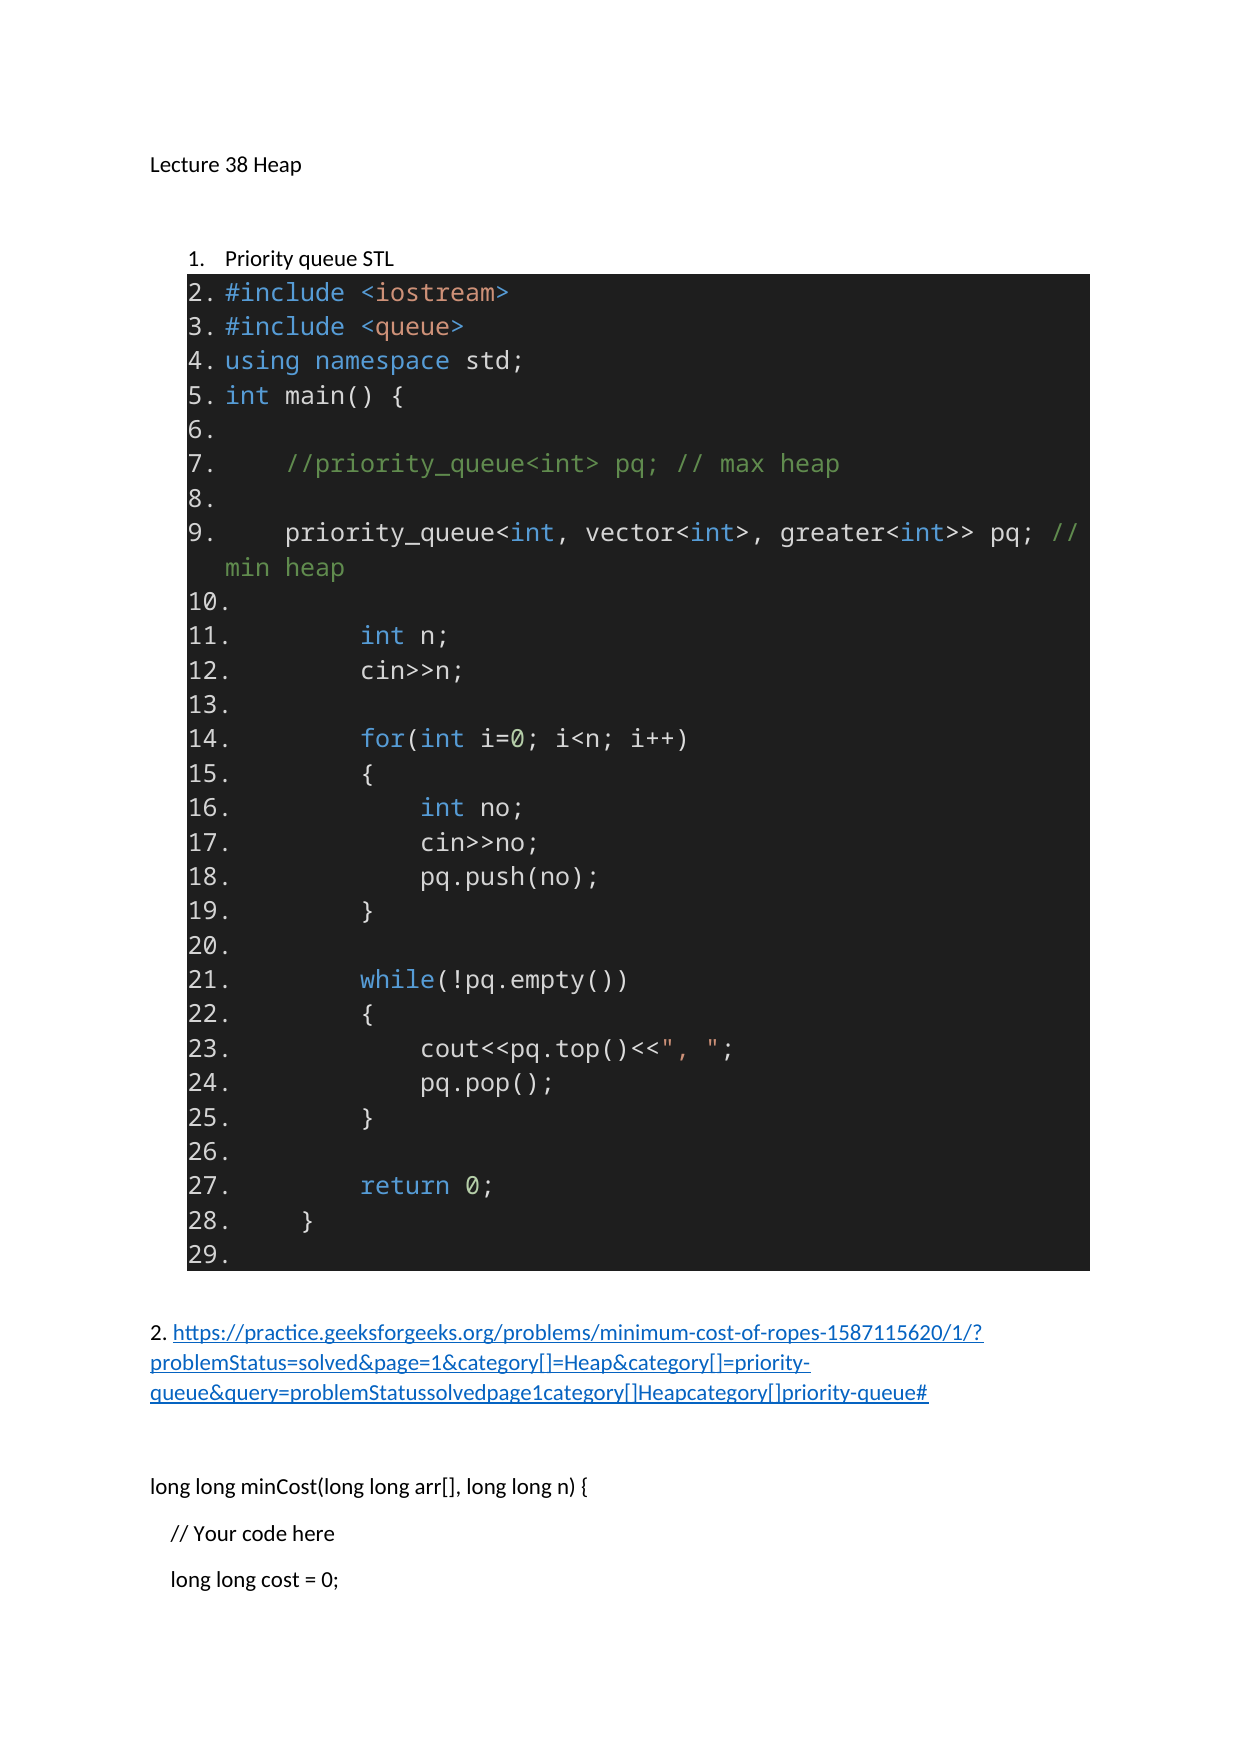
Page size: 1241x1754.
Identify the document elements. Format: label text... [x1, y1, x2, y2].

list Priority queue STL [187, 244, 1090, 272]
list cout<<pq.top()<<", "; [187, 1030, 1090, 1064]
list #include <queue> [187, 308, 1090, 343]
list cin>>n; [187, 652, 1090, 686]
list #include <iostream> [187, 274, 1090, 308]
list int n; [187, 618, 1090, 652]
text long long minCost(long long arr[], long long n) { [150, 1472, 1090, 1500]
list cin>>no; [187, 824, 1090, 858]
text 2. https://practice.geeksforgeeks.org/problems/minimum-cost-of-ropes-1587115620/1/?problemStatus=solved&page=1&category[]=Heap&category[]=priority-queue&query=problemStatussolvedpage1category[]Heapcategory[]priority-queue# [150, 1318, 1090, 1406]
list } [187, 893, 1090, 927]
list } [187, 1202, 1090, 1236]
list pq.pop(); [187, 1064, 1090, 1099]
list for(int i=0; i<n; i++) [187, 721, 1090, 755]
list int no; [187, 789, 1090, 824]
list pq.push(no); [187, 858, 1090, 893]
text // Your code here [150, 1519, 1090, 1547]
list return 0; [187, 1168, 1090, 1202]
list { [187, 996, 1090, 1030]
list while(!pq.empty()) [187, 961, 1090, 996]
list using namespace std; [187, 343, 1090, 377]
text Lecture 38 Heap [150, 150, 1090, 178]
list { [187, 755, 1090, 789]
text long long cost = 0; [150, 1566, 1090, 1594]
list int main() { [187, 377, 1090, 411]
list //priority_queue<int> pq; // max heap [187, 446, 1090, 480]
list } [187, 1099, 1090, 1133]
list priority_queue<int, vector<int>, greater<int>> pq; // min heap [187, 514, 1090, 583]
